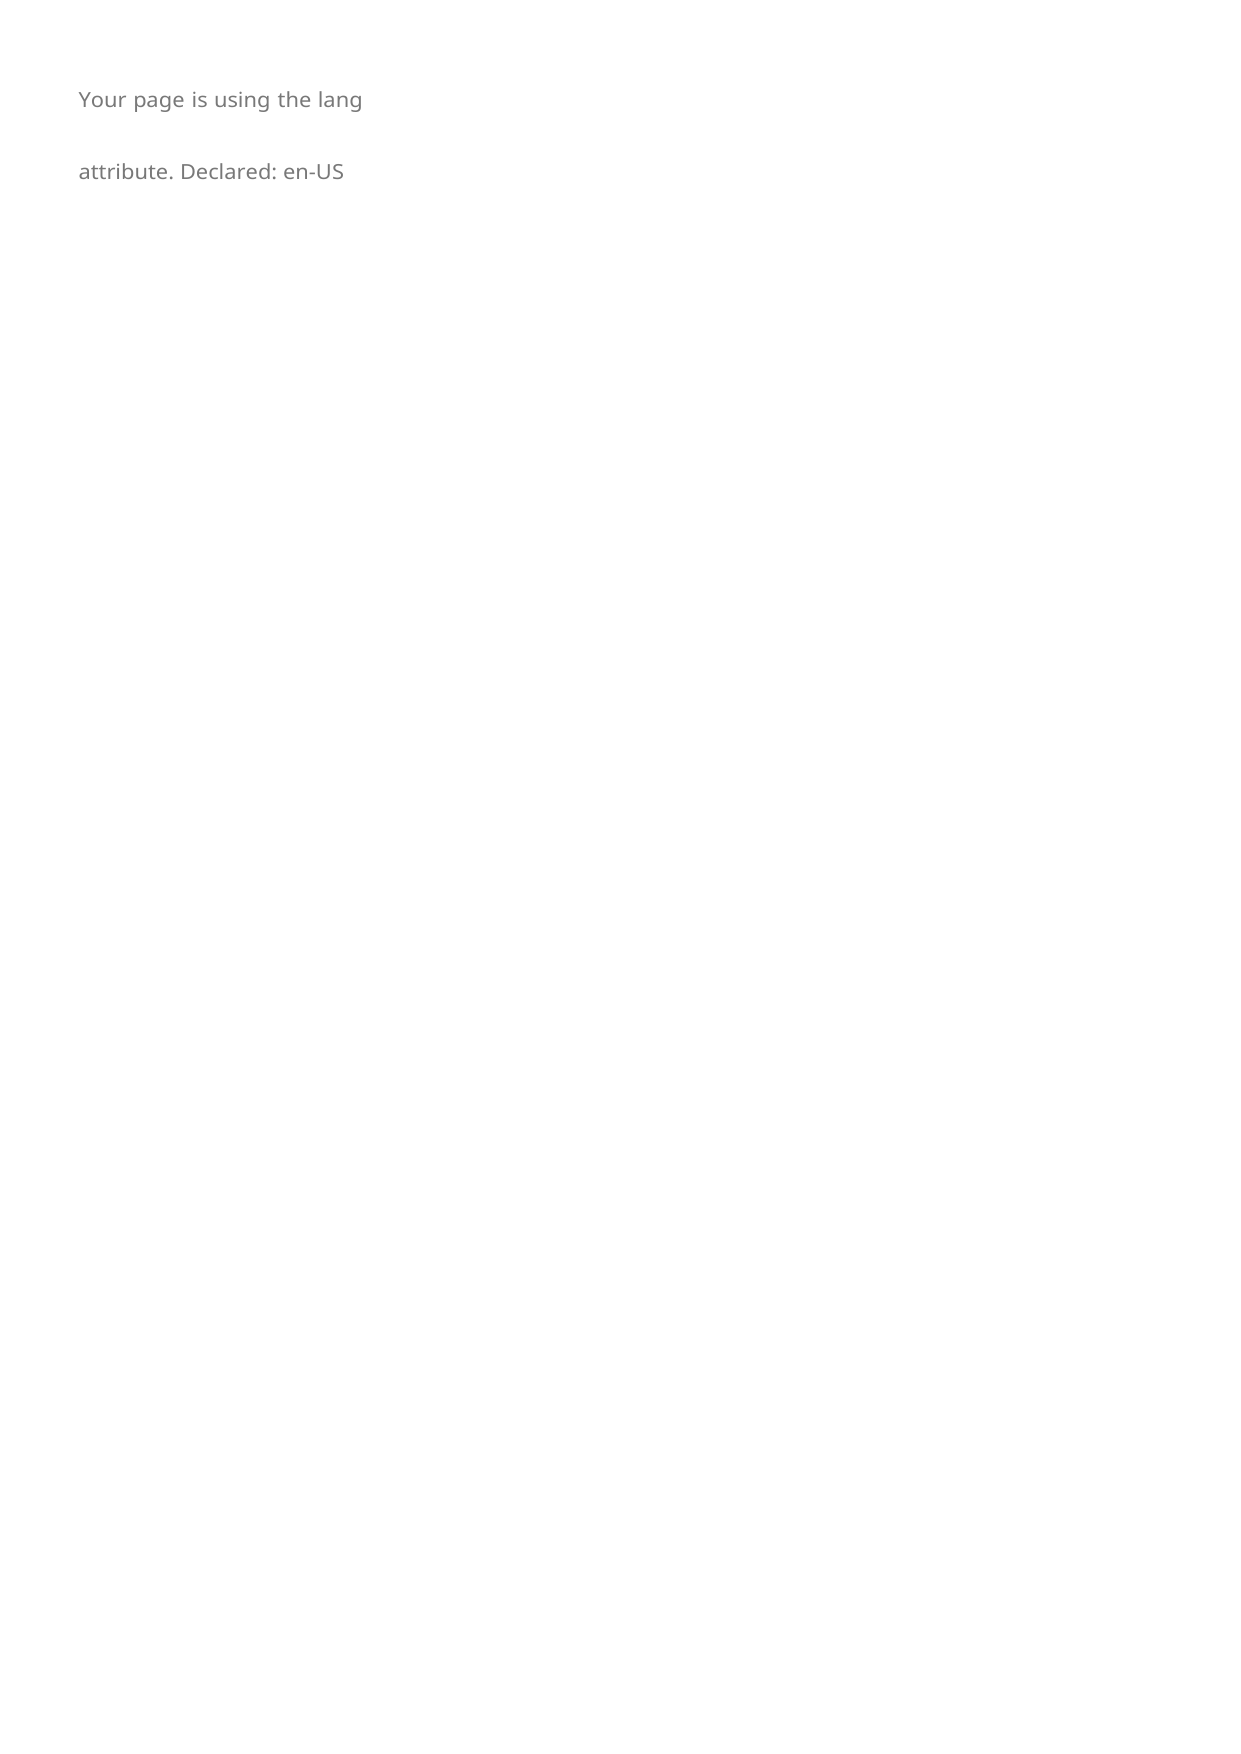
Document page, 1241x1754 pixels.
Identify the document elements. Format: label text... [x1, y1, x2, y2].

text Your page is using the lang attribute. Declared: en-US [78, 85, 442, 186]
